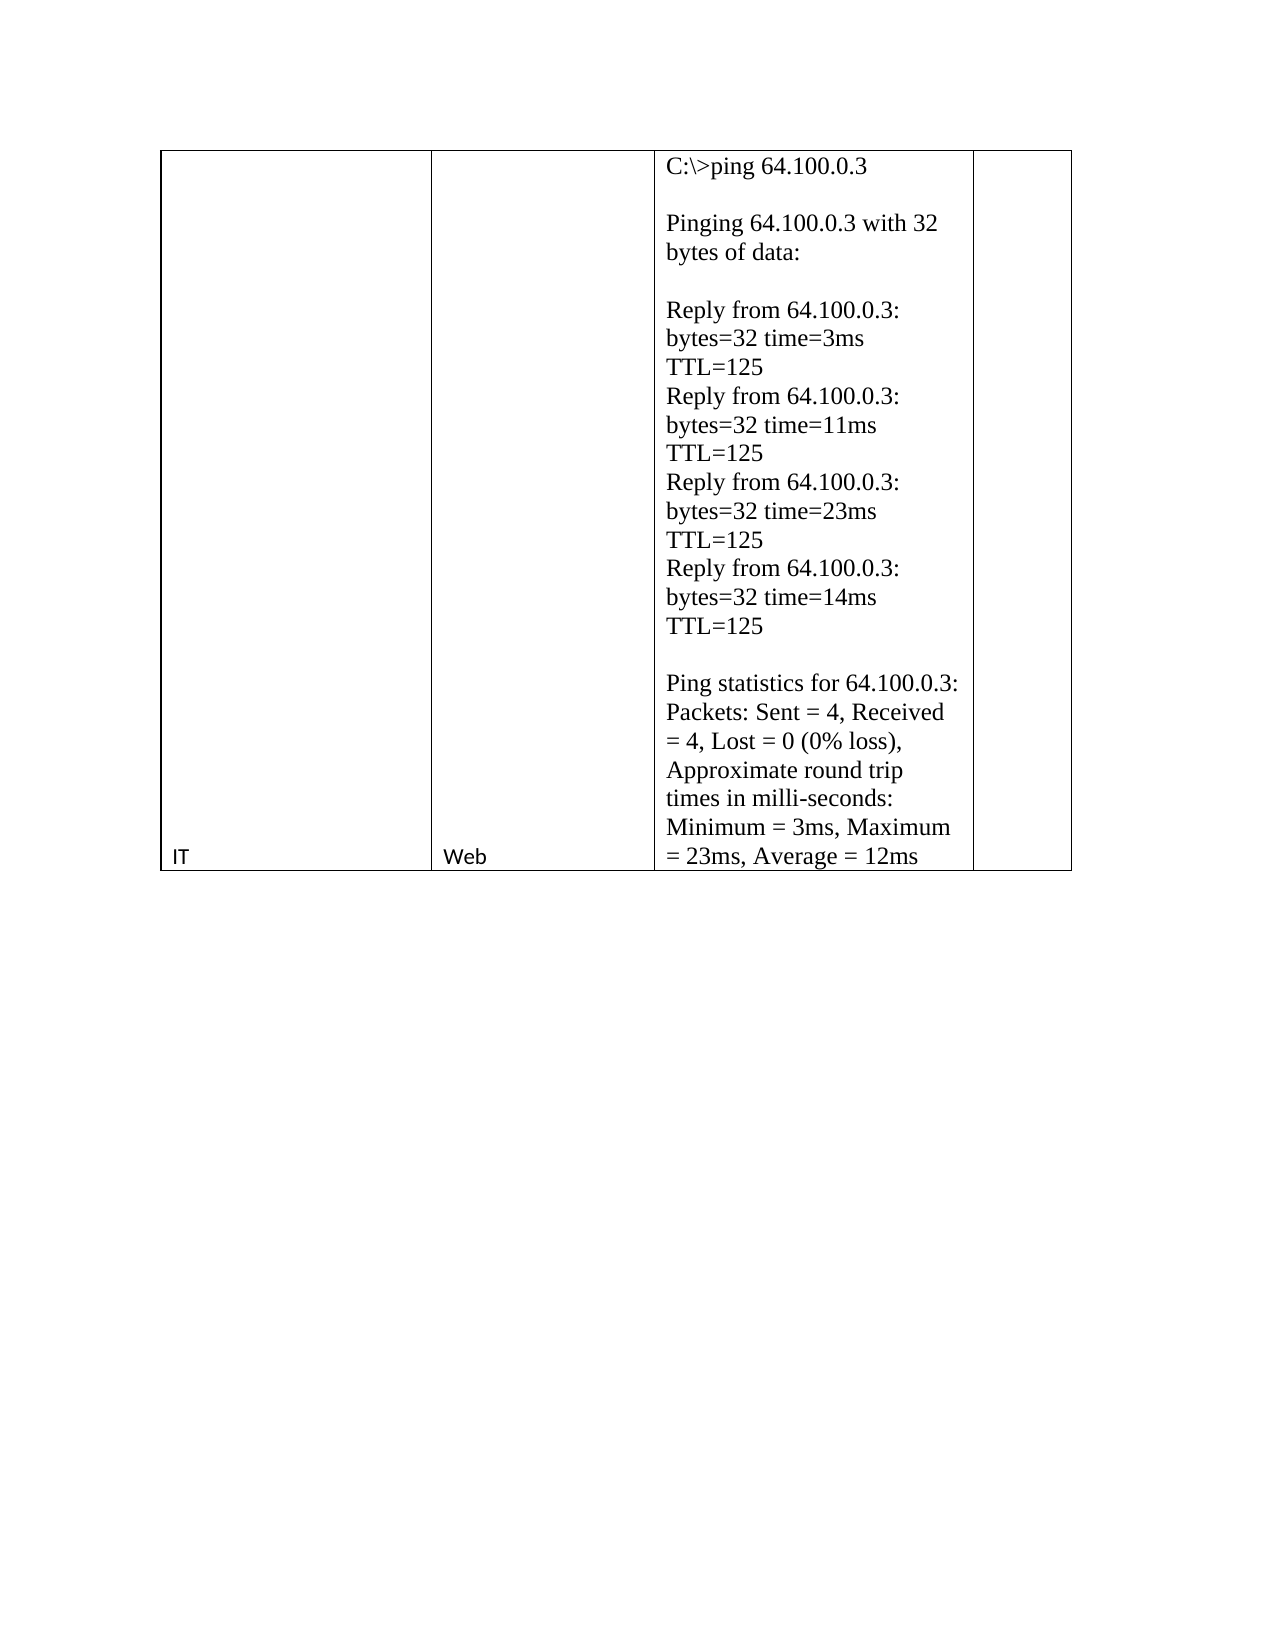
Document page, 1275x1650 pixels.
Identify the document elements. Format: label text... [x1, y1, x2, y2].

table_cell Web [432, 151, 654, 870]
table_cell [974, 151, 1071, 870]
table_cell IT [162, 151, 431, 870]
table_cell C:\>ping 64.100.0.3 Pinging 64.100.0.3 with 32 bytes of data: Reply from 64.100.0.3: bytes=32 time=3ms TTL=125 Reply from 64.100.0.3: bytes=32 time=11ms TTL=125 Reply from 64.100.0.3: bytes=32 time=23ms TTL=125 Reply from 64.100.0.3: bytes=32 time=14ms TTL=125 Ping statistics for 64.100.0.3: Packets: Sent = 4, Received = 4, Lost = 0 (0% loss), Approximate round trip times in milli-seconds: Minimum = 3ms, Maximum = 23ms, Average = 12ms [655, 151, 973, 870]
